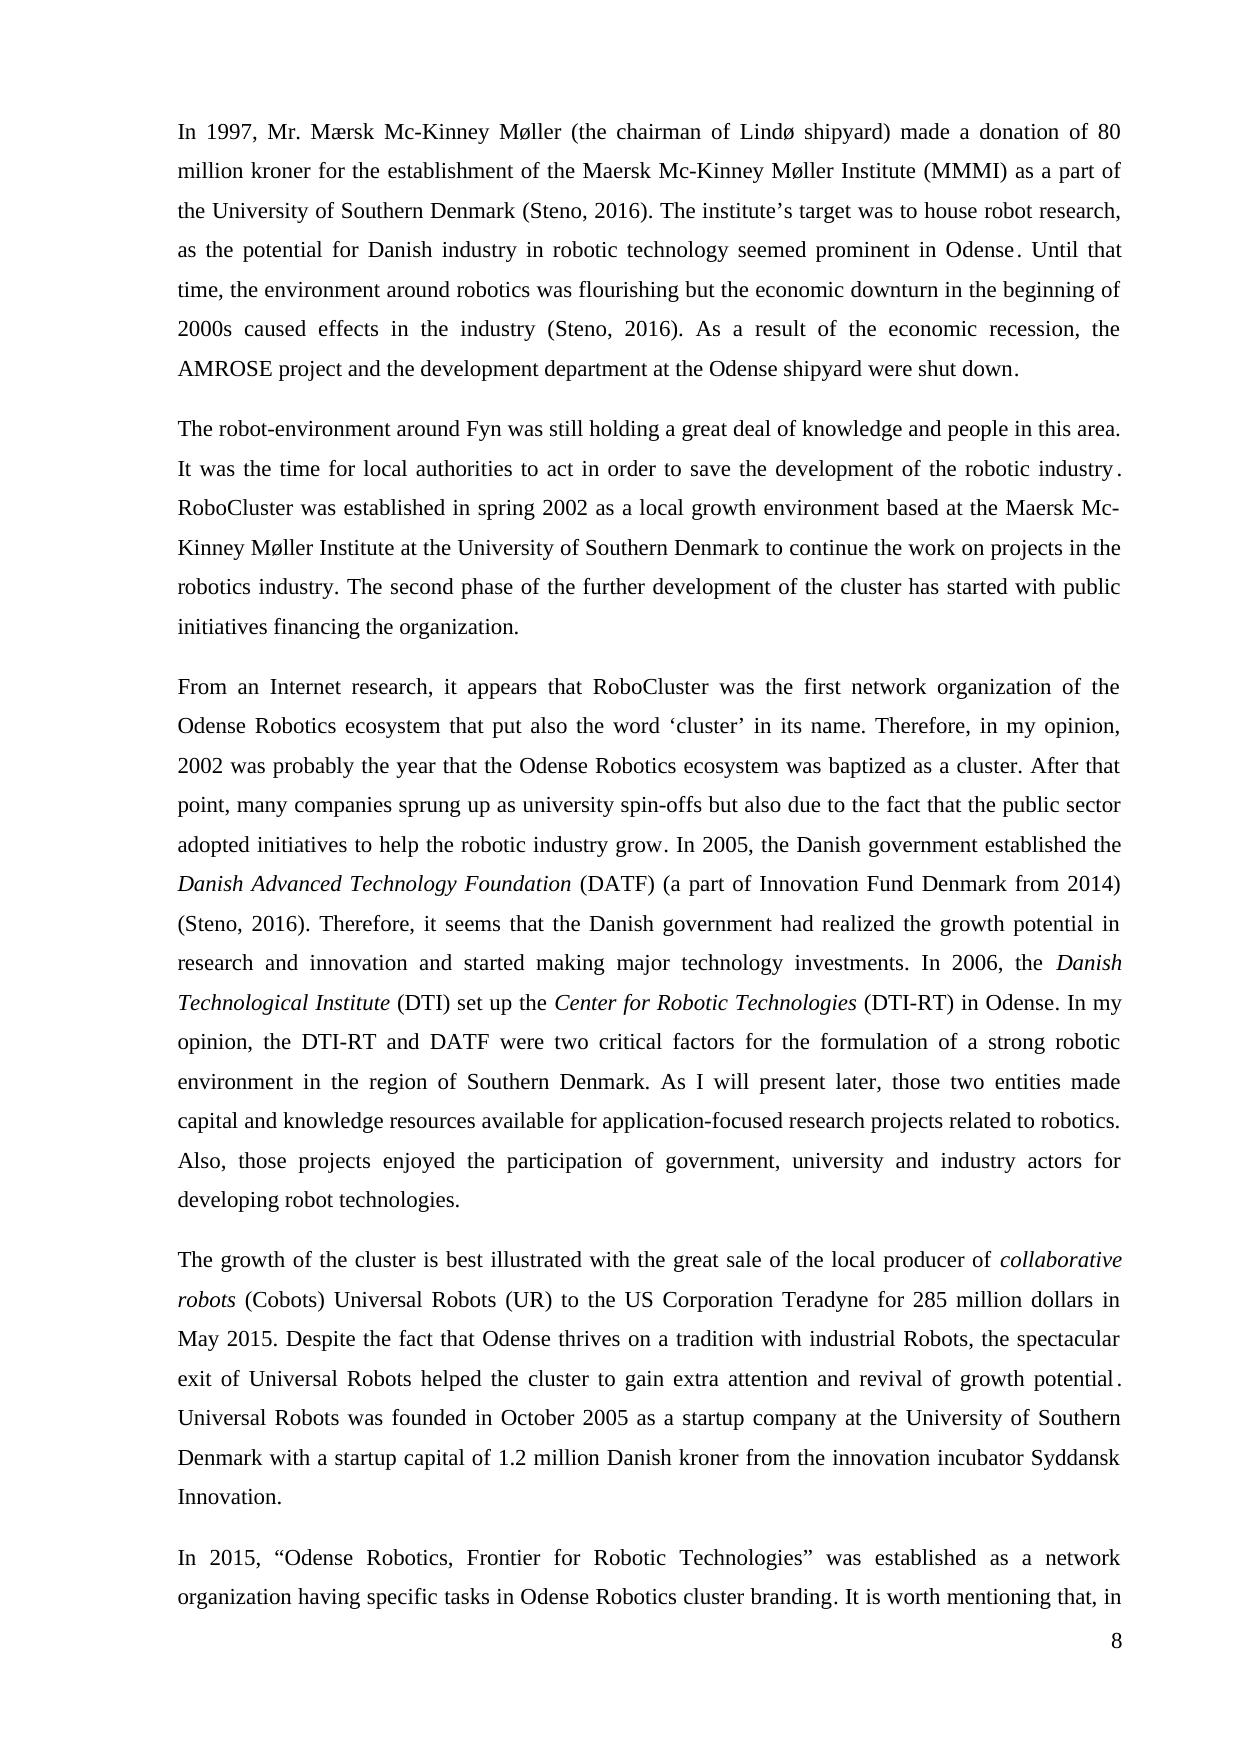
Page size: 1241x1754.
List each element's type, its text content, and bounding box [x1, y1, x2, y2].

text In 1997, Mr. Mærsk Mc-Kinney Møller (the chairman of Lindø shipyard) made a donation of 80 million kroner for the establishment of the Maersk Mc-Kinney Møller Institute (MMMI) as a part of the University of Southern Denmark (Steno, 2016). The institute’s target was to house robot research, as the potential for Danish industry in robotic technology seemed prominent in Odense. Until that time, the environment around robotics was flourishing but the economic downturn in the beginning of 2000s caused effects in the industry (Steno, 2016). As a result of the economic recession, the AMROSE project and the development department at the Odense shipyard were shut down. [177, 118, 1122, 381]
text From an Internet research, it appears that RoboCluster was the first network organization of the Odense Robotics ecosystem that put also the word ‘cluster’ in its name. Therefore, in my opinion, 2002 was probably the year that the Odense Robotics ecosystem was baptized as a cluster. After that point, many companies sprung up as university spin-offs but also due to the fact that the public sector adopted initiatives to help the robotic industry grow. In 2005, the Danish government established the Danish Advanced Technology Foundation (DATF) (a part of Innovation Fund Denmark from 2014) (Steno, 2016). Therefore, it seems that the Danish government had realized the growth potential in research and innovation and started making major technology investments. In 2006, the Danish Technological Institute (DTI) set up the Center for Robotic Technologies (DTI-RT) in Odense. In my opinion, the DTI-RT and DATF were two critical factors for the formulation of a strong robotic environment in the region of Southern Denmark. As I will present later, those two entities made capital and knowledge resources available for application-focused research projects related to robotics. Also, those projects enjoyed the participation of government, university and industry actors for developing robot technologies. [177, 673, 1122, 1213]
text The robot-environment around Fyn was still holding a great deal of knowledge and people in this area. It was the time for local authorities to act in order to save the development of the robotic industry. RoboCluster was established in spring 2002 as a local growth environment based at the Maersk Mc-Kinney Møller Institute at the University of Southern Denmark to continue the work on projects in the robotics industry. The second phase of the further development of the cluster has started with public initiatives financing the organization. [177, 415, 1122, 639]
